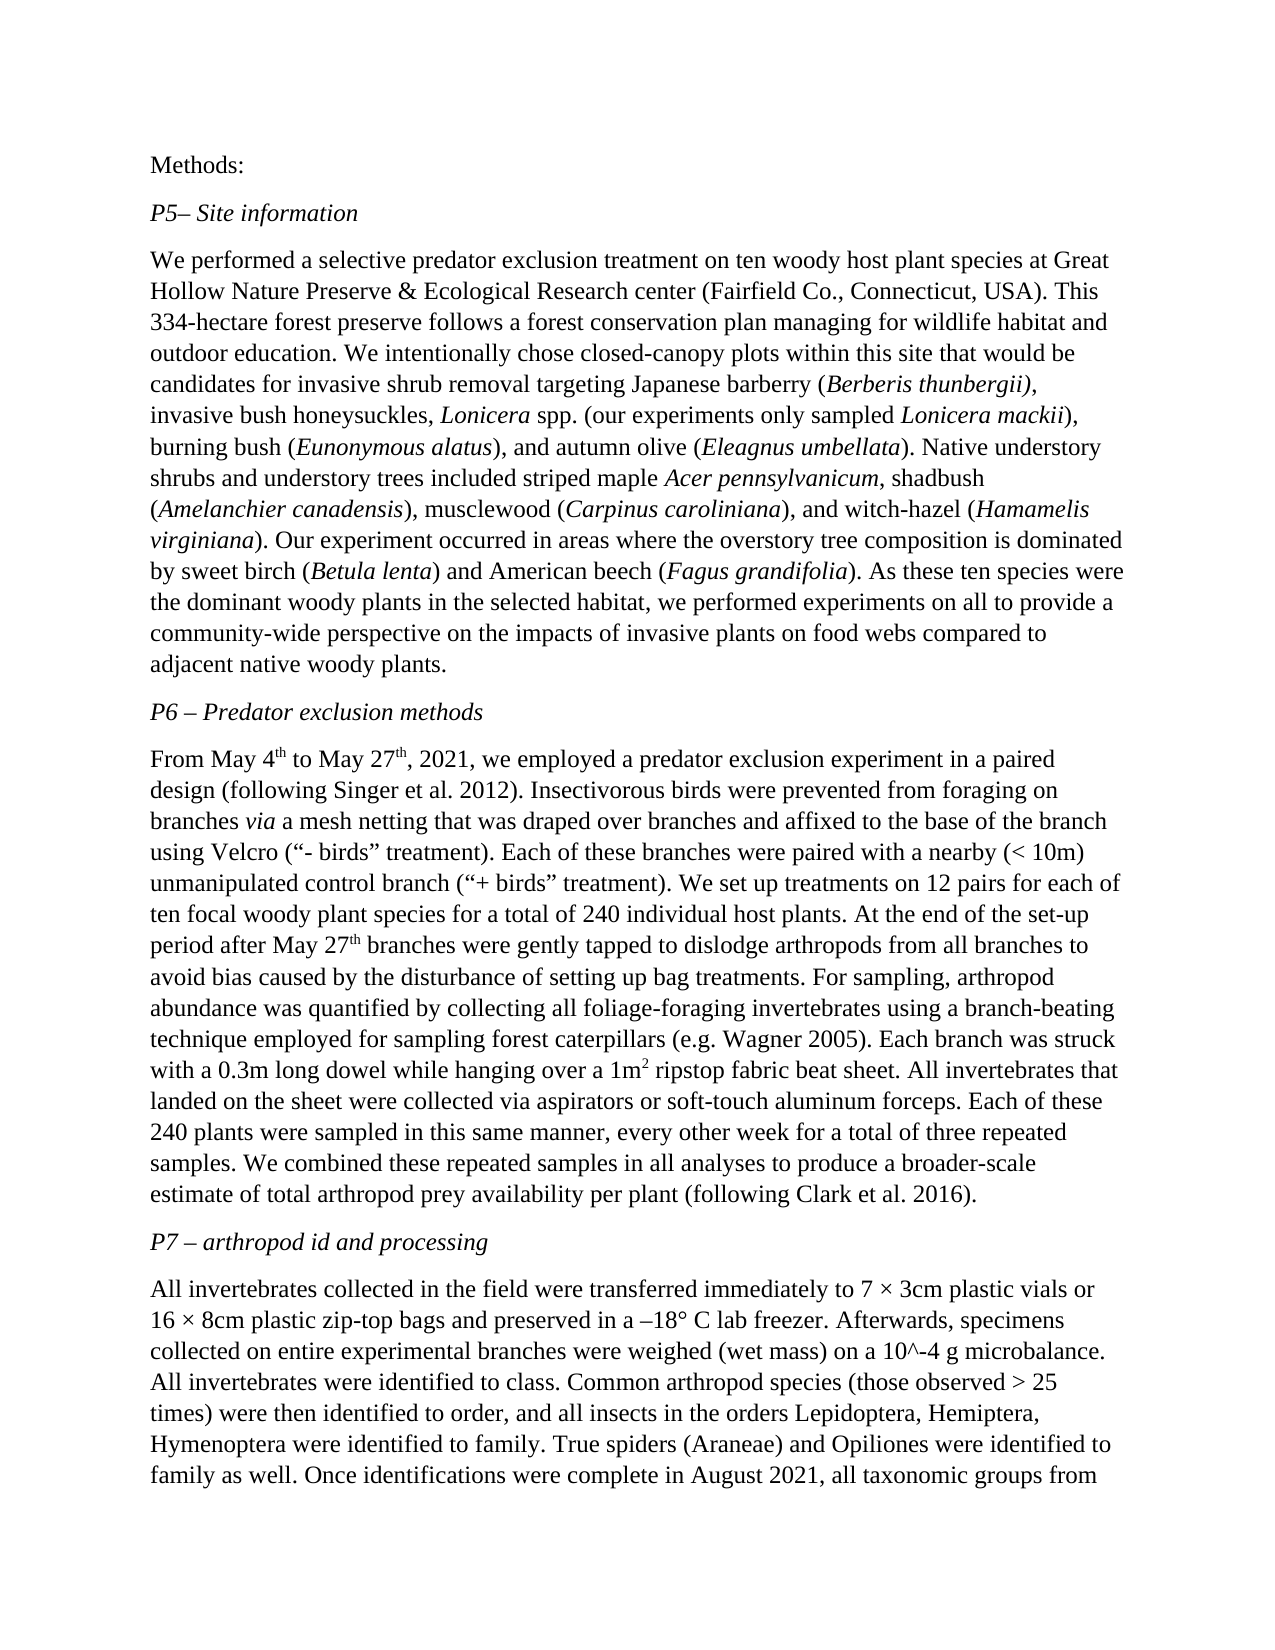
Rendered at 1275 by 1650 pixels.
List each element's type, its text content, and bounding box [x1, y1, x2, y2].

text P6 – Predator exclusion methods [150, 697, 1125, 725]
text We performed a selective predator exclusion treatment on ten woody host plant species at Great Hollow Nature Preserve & Ecological Research center (Fairfield Co., Connecticut, USA). This 334-hectare forest preserve follows a forest conservation plan managing for wildlife habitat and outdoor education. We intentionally chose closed-canopy plots within this site that would be candidates for invasive shrub removal targeting Japanese barberry (Berberis thunbergii), invasive bush honeysuckles, Lonicera spp. (our experiments only sampled Lonicera mackii), burning bush (Eunonymous alatus), and autumn olive (Eleagnus umbellata). Native understory shrubs and understory trees included striped maple Acer pennsylvanicum, shadbush (Amelanchier canadensis), musclewood (Carpinus caroliniana), and witch-hazel (Hamamelis virginiana). Our experiment occurred in areas where the overstory tree composition is dominated by sweet birch (Betula lenta) and American beech (Fagus grandifolia). As these ten species were the dominant woody plants in the selected habitat, we performed experiments on all to provide a community-wide perspective on the impacts of invasive plants on food webs compared to adjacent native woody plants. [150, 245, 1125, 678]
text P5– Site information [150, 198, 1125, 226]
text From May 4th to May 27th, 2021, we employed a predator exclusion experiment in a paired design (following Singer et al. 2012). Insectivorous birds were prevented from foraging on branches via a mesh netting that was draped over branches and affixed to the base of the branch using Velcro (“- birds” treatment). Each of these branches were paired with a nearby (< 10m) unmanipulated control branch (“+ birds” treatment). We set up treatments on 12 pairs for each of ten focal woody plant species for a total of 240 individual host plants. At the end of the set-up period after May 27th branches were gently tapped to dislodge arthropods from all branches to avoid bias caused by the disturbance of setting up bag treatments. For sampling, arthropod abundance was quantified by collecting all foliage-foraging invertebrates using a branch-beating technique employed for sampling forest caterpillars (e.g. Wagner 2005). Each branch was struck with a 0.3m long dowel while hanging over a 1m2 ripstop fabric beat sheet. All invertebrates that landed on the sheet were collected via aspirators or soft-touch aluminum forceps. Each of these 240 plants were sampled in this same manner, every other week for a total of three repeated samples. We combined these repeated samples in all analyses to produce a broader-scale estimate of total arthropod prey availability per plant (following Clark et al. 2016). [150, 744, 1125, 1208]
text Methods: [150, 150, 1125, 179]
text P7 – arthropod id and processing [150, 1227, 1125, 1255]
